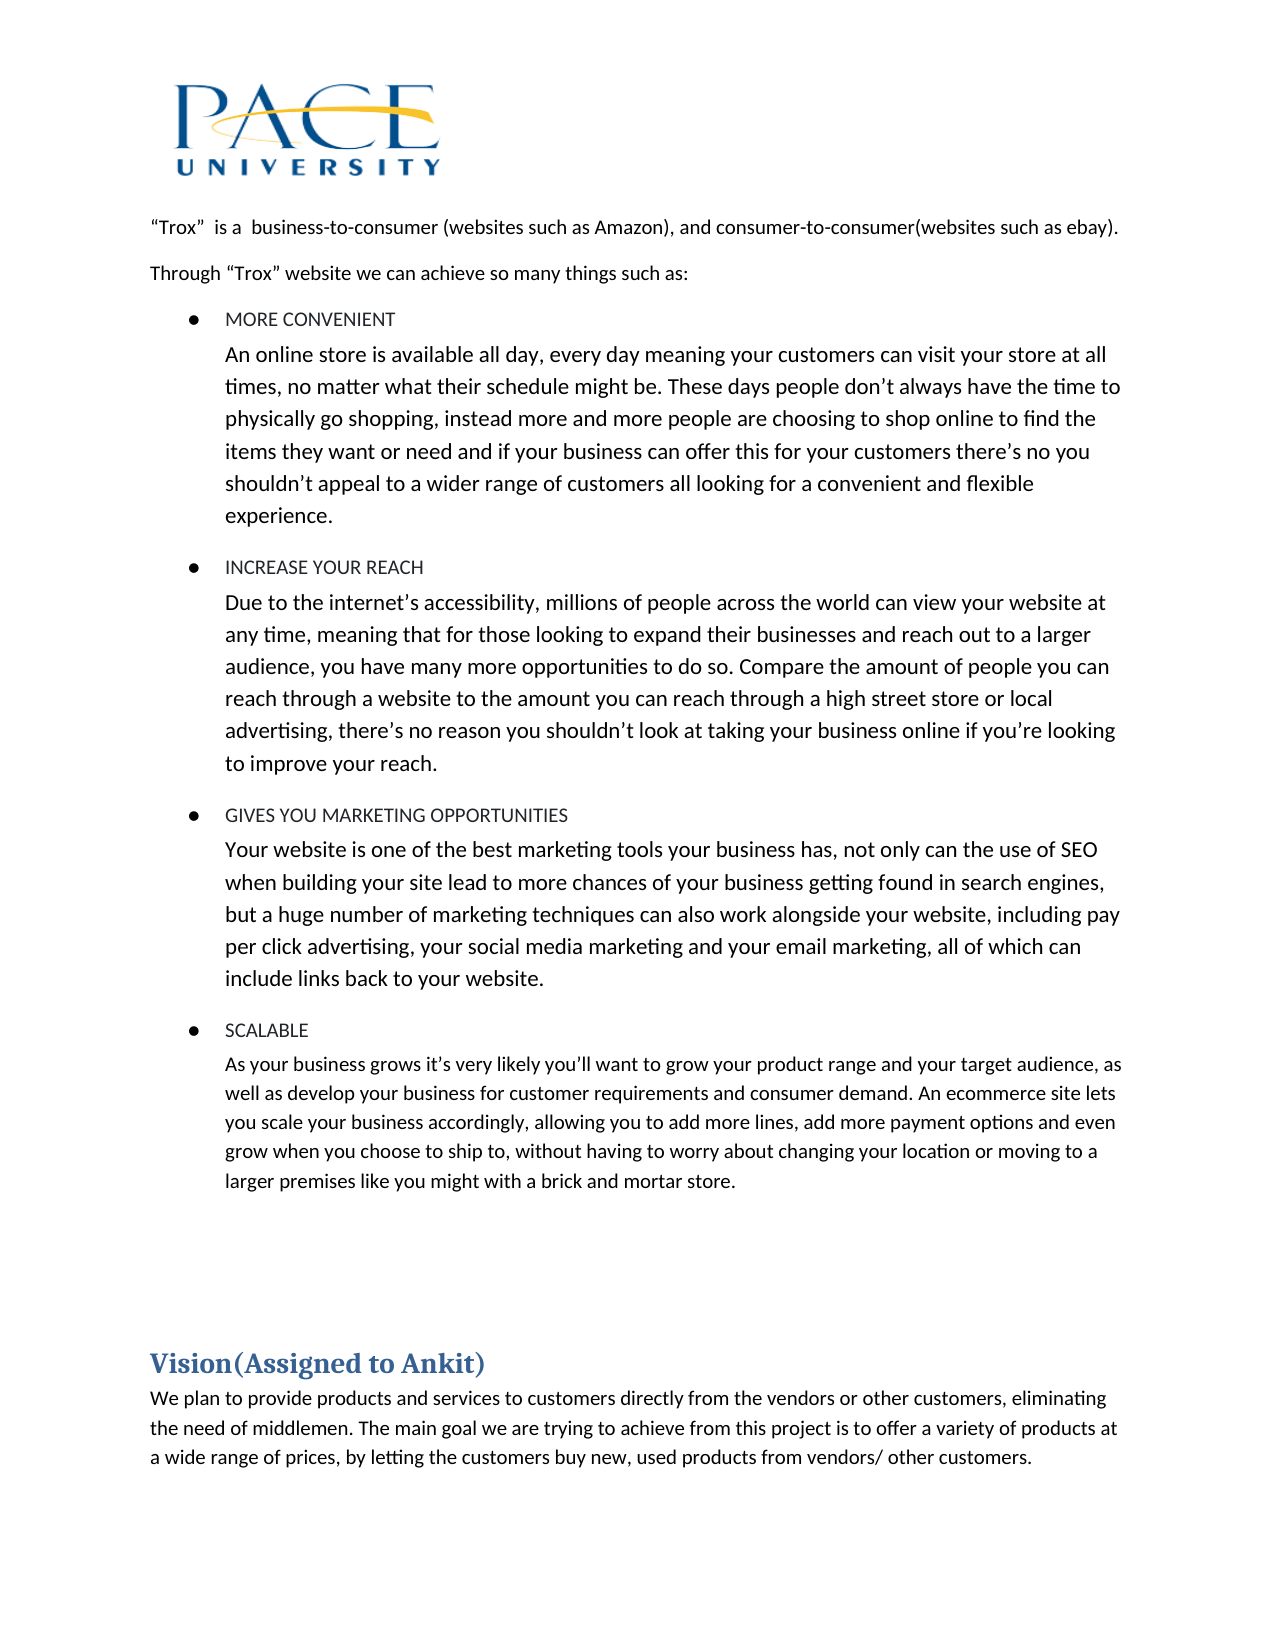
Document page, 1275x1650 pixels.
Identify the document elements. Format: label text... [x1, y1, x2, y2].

text As your business grows it’s very likely you’ll want to grow your product range and your target audience, as well as develop your business for customer requirements and consumer demand. An ecommerce site lets you scale your business accordingly, allowing you to add more lines, add more payment options and even grow when you choose to ship to, without having to worry about changing your location or moving to a larger premises like you might with a brick and mortar store. [225, 1051, 1125, 1193]
text Due to the internet’s accessibility, millions of people across the world can view your website at any time, meaning that for those looking to expand their businesses and reach out to a larger audience, you have many more opportunities to do so. Compare the amount of people you can reach through a website to the amount you can reach through a high street store or local advertising, there’s no reason you shouldn’t look at taking your business online if you’re looking to improve your reach. [225, 588, 1125, 777]
subtitle INCREASE YOUR REACH [187, 554, 1125, 579]
text “Trox” is a business-to-consumer (websites such as Amazon), and consumer-to-consumer(websites such as ebay). [150, 214, 1125, 239]
text We plan to provide products and services to customers directly from the vendors or other customers, eliminating the need of middlemen. The main goal we are trying to achieve from this project is to offer a variety of products at a wide range of prices, by letting the customers buy new, used products from vendors/ other customers. [150, 1386, 1125, 1469]
text Your website is one of the best marketing tools your business has, not only can the use of SEO when building your site lead to more chances of your business getting found in search engines, but a huge number of marketing techniques can also work alongside your website, including pay per click advertising, your social media marketing and your email marketing, all of which can include links back to your website. [225, 836, 1125, 992]
picture [150, 75, 461, 186]
text Through “Trox” website we can achieve so many things such as: [150, 260, 1125, 286]
subtitle MORE CONVENIENT [187, 306, 1125, 332]
text An online store is available all day, every day meaning your customers can visit your store at all times, no matter what their schedule might be. These days people don’t always have the time to physically go shopping, instead more and more people are choosing to shop online to find the items they want or need and if your business can offer this for your customers there’s no you shouldn’t appeal to a wider range of customers all looking for a convenient and flexible experience. [225, 340, 1125, 529]
subtitle Vision(Assigned to Ankit) [150, 1347, 1125, 1381]
subtitle SCALABLE [187, 1017, 1125, 1043]
subtitle GIVES YOU MARKETING OPPORTUNITIES [187, 802, 1125, 827]
